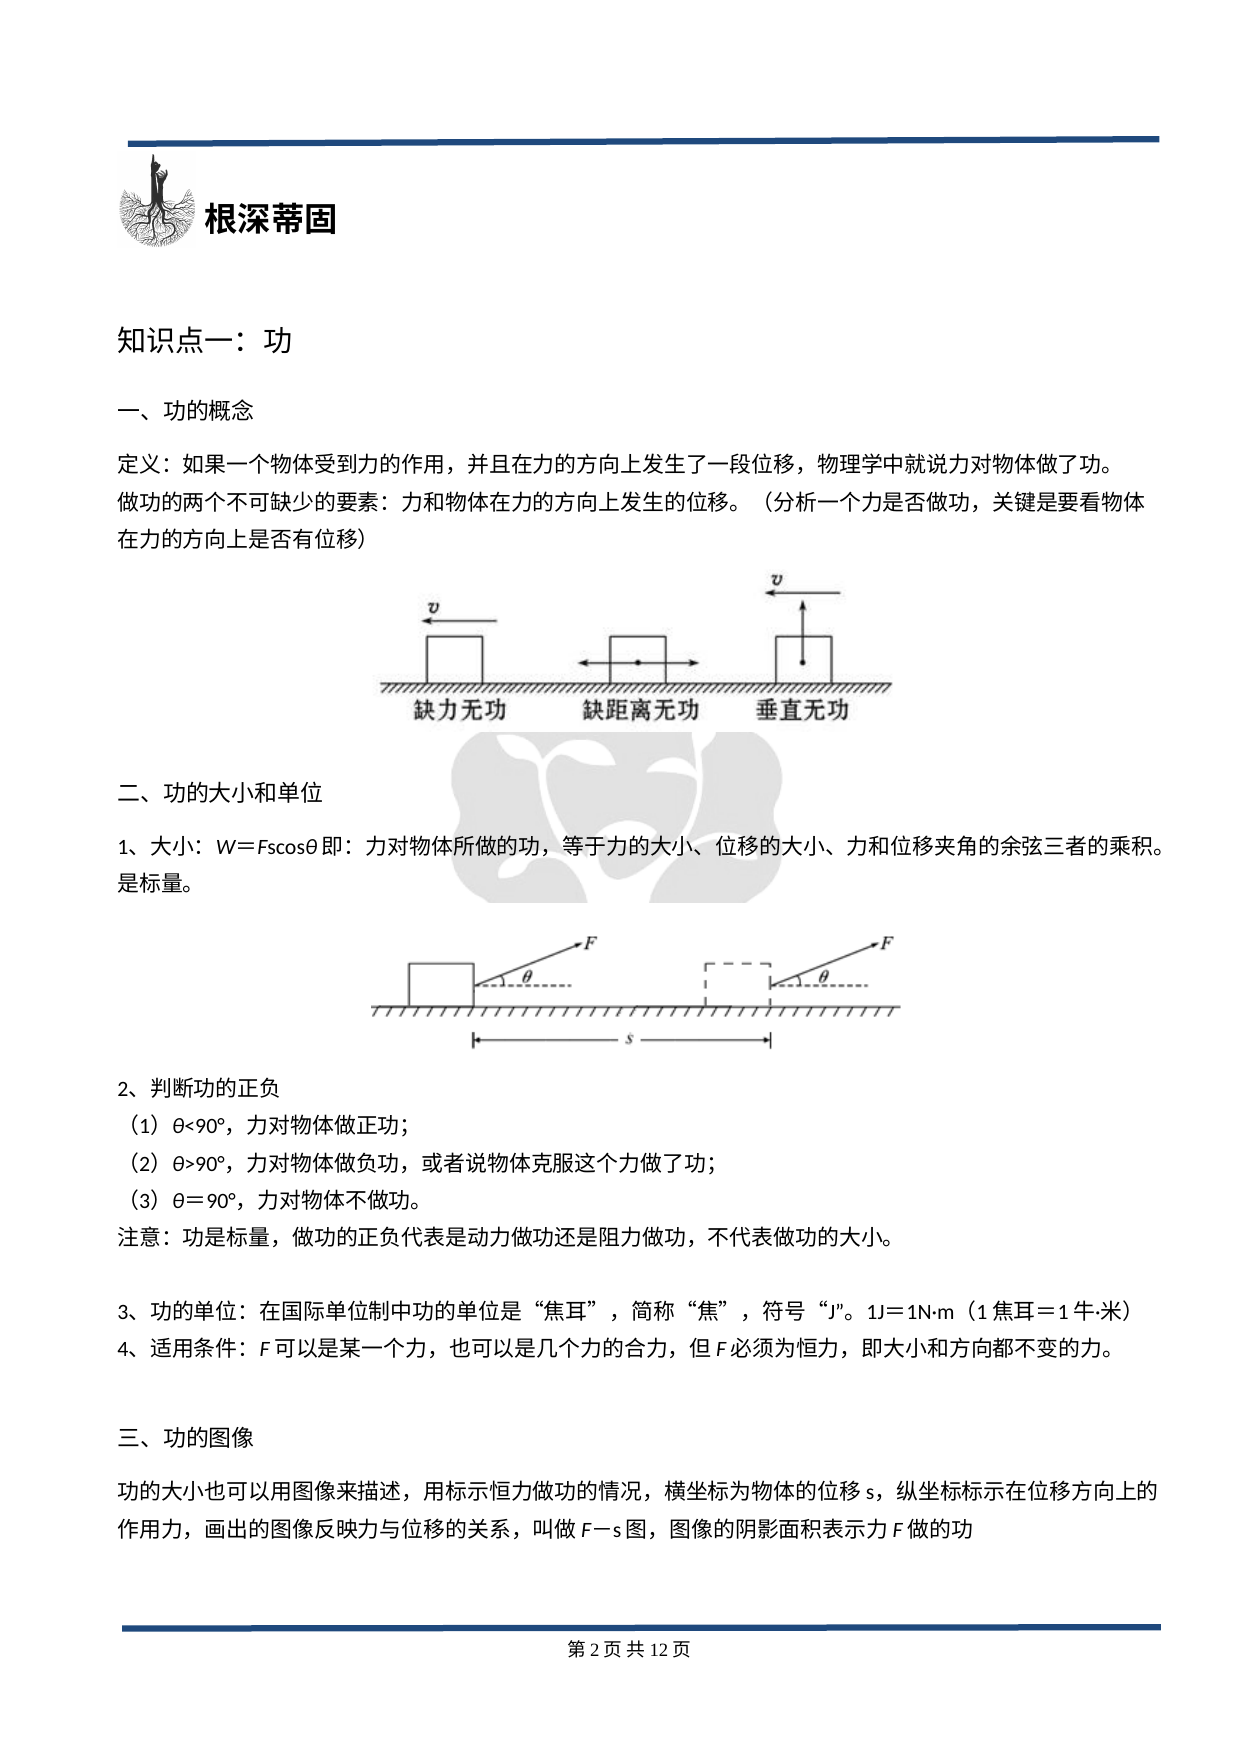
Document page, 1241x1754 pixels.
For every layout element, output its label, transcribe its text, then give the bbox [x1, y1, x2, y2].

text （1）θ<90°，力对物体做正功； [117, 1108, 1159, 1141]
text 注意：功是标量，做功的正负代表是动力做功还是阻力做功，不代表做功的大小。 [117, 1219, 1159, 1252]
text 三、功的图像 [117, 1404, 1159, 1469]
text 知识点一：功 [117, 306, 1159, 371]
picture [372, 558, 903, 732]
text 一、功的概念 [117, 377, 1159, 442]
text （3）θ＝90°，力对物体不做功。 [117, 1182, 1159, 1215]
text 1、大小：W＝Fscosθ即：力对物体所做的功，等于力的大小、位移的大小、力和位移夹角的余弦三者的乘积。是标量。 [117, 829, 1159, 898]
text 做功的两个不可缺少的要素：力和物体在力的方向上发生的位移。（分析一个力是否做功，关键是要看物体在力的方向上是否有位移） [117, 484, 1159, 554]
text 二、功的大小和单位 [117, 759, 1159, 824]
subtitle 根深蒂固 [117, 152, 1159, 282]
text 功的大小也可以用图像来描述，用标示恒力做功的情况，横坐标为物体的位移s，纵坐标标示在位移方向上的作用力，画出的图像反映力与位移的关系，叫做F－s图，图像的阴影面积表示力F做的功 [117, 1474, 1159, 1544]
text 定义：如果一个物体受到力的作用，并且在力的方向上发生了一段位移，物理学中就说力对物体做了功。 [117, 447, 1159, 479]
text 4、适用条件：F可以是某一个力，也可以是几个力的合力，但F必须为恒力，即大小和方向都不变的力。 [117, 1330, 1159, 1363]
text 3、功的单位：在国际单位制中功的单位是“焦耳”，简称“焦”，符号“J”。1J＝1N·m（1焦耳＝1牛·米） [117, 1293, 1159, 1326]
picture [371, 903, 905, 1059]
text （2）θ>90°，力对物体做负功，或者说物体克服这个力做了功； [117, 1145, 1159, 1178]
text 2、判断功的正负 [117, 1071, 1159, 1103]
